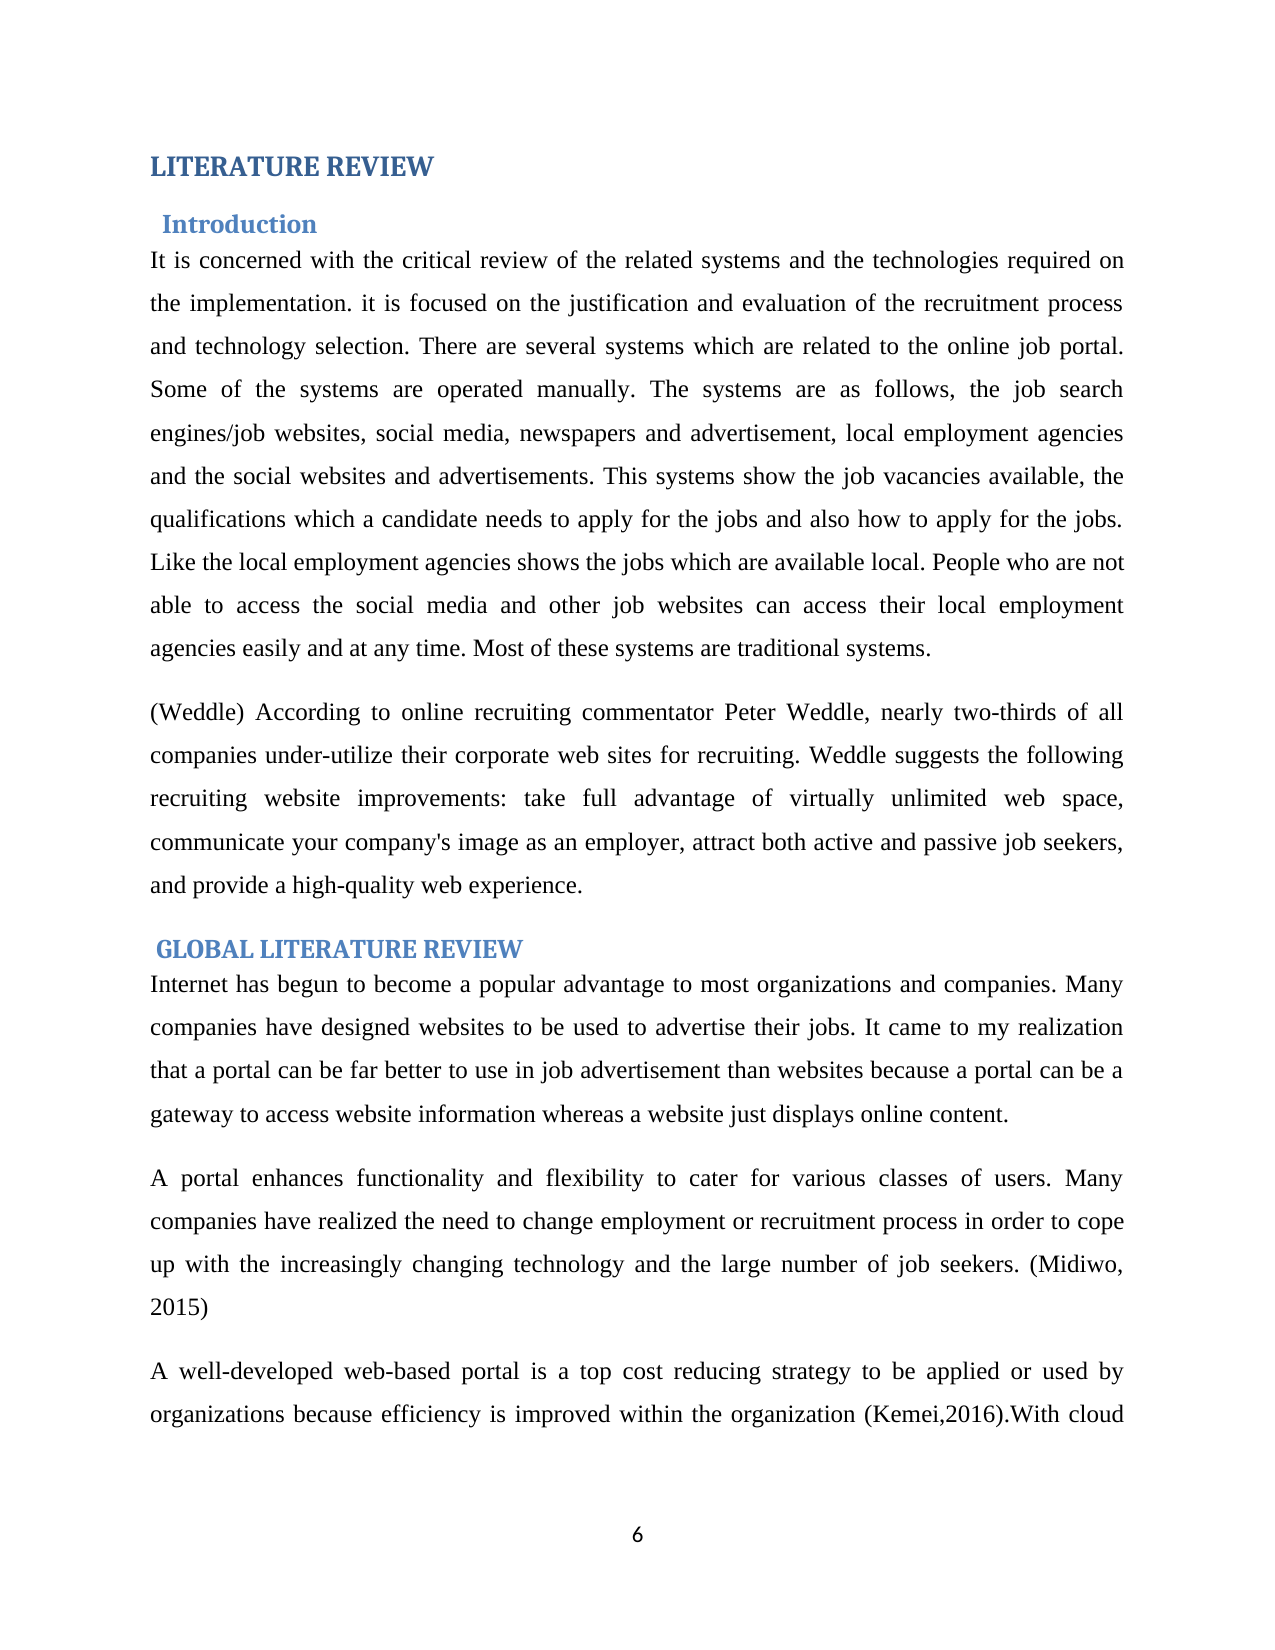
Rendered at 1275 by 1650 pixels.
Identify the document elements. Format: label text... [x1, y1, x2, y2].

text (Weddle) According to online recruiting commentator Peter Weddle, nearly two-thirds of all companies under-utilize their corporate web sites for recruiting. Weddle suggests the following recruiting website improvements: take full advantage of virtually unlimited web space, communicate your company's image as an employer, attract both active and passive job seekers, and provide a high-quality web experience. [150, 697, 1125, 898]
text A portal enhances functionality and flexibility to cater for various classes of users. Many companies have realized the need to change employment or recruitment process in order to cope up with the increasingly changing technology and the large number of job seekers. (Midiwo, 2015) [150, 1163, 1125, 1321]
subtitle Introduction [150, 209, 1125, 241]
subtitle GLOBAL LITERATURE REVIEW [150, 934, 1125, 965]
subtitle LITERATURE REVIEW [150, 150, 1125, 183]
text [150, 1356, 1125, 1428]
text Internet has begun to become a popular advantage to most organizations and companies. Many companies have designed websites to be used to advertise their jobs. It came to my realization that a portal can be far better to use in job advertisement than websites because a portal can be a gateway to access website information whereas a website just displays online content. [150, 969, 1125, 1127]
text It is concerned with the critical review of the related systems and the technologies required on the implementation. it is focused on the justification and evaluation of the recruitment process and technology selection. There are several systems which are related to the online job portal. Some of the systems are operated manually. The systems are as follows, the job search engines/job websites, social media, newspapers and advertisement, local employment agencies and the social websites and advertisements. This systems show the job vacancies available, the qualifications which a candidate needs to apply for the jobs and also how to apply for the jobs. Like the local employment agencies shows the jobs which are available local. People who are not able to access the social media and other job websites can access their local employment agencies easily and at any time. Most of these systems are traditional systems. [150, 245, 1125, 662]
